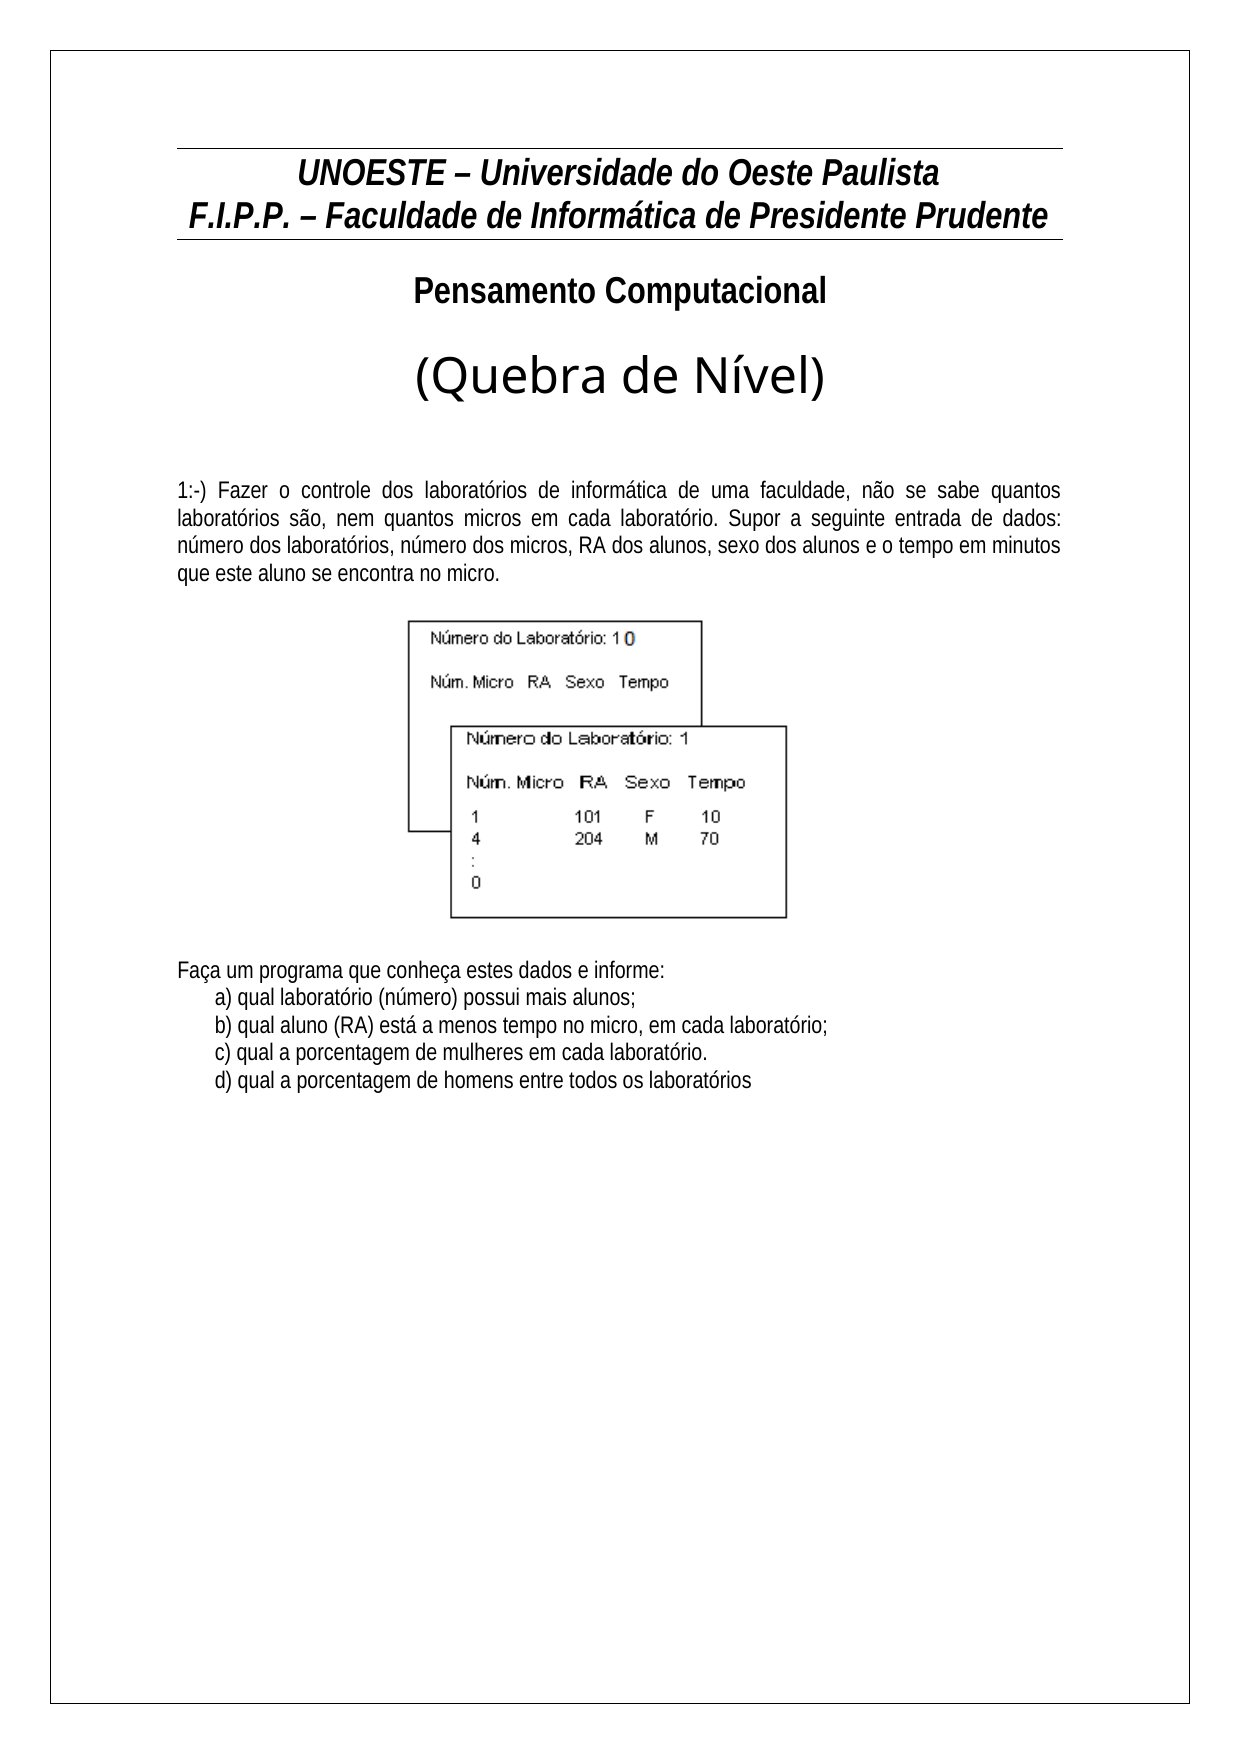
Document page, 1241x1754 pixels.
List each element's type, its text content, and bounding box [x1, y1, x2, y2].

text c) qual a porcentagem de mulheres em cada laboratório. [214, 1038, 1063, 1066]
text (Quebra de Nível) [177, 340, 1063, 408]
text b) qual aluno (RA) está a menos tempo no micro, em cada laboratório; [214, 1011, 1063, 1038]
subtitle F.I.P.P. – Faculdade de Informática de Presidente Prudente [177, 194, 1063, 239]
text a) qual laboratório (número) possui mais alunos; [214, 983, 1063, 1011]
text 1:-) Fazer o controle dos laboratórios de informática de uma faculdade, não se sabe quantos laboratórios são, nem quantos micros em cada laboratório. Supor a seguinte entrada de dados: número dos laboratórios, número dos micros, RA dos alunos, sexo dos alunos e o tempo em minutos que este aluno se encontra no micro. [177, 477, 1063, 587]
subtitle Pensamento Computacional [177, 268, 1063, 312]
text UNOESTE – Universidade do Oeste Paulista [177, 149, 1063, 194]
text d) qual a porcentagem de homens entre todos os laboratórios [214, 1066, 1063, 1093]
text Faça um programa que conheça estes dados e informe: [177, 956, 1063, 983]
picture [402, 614, 839, 929]
